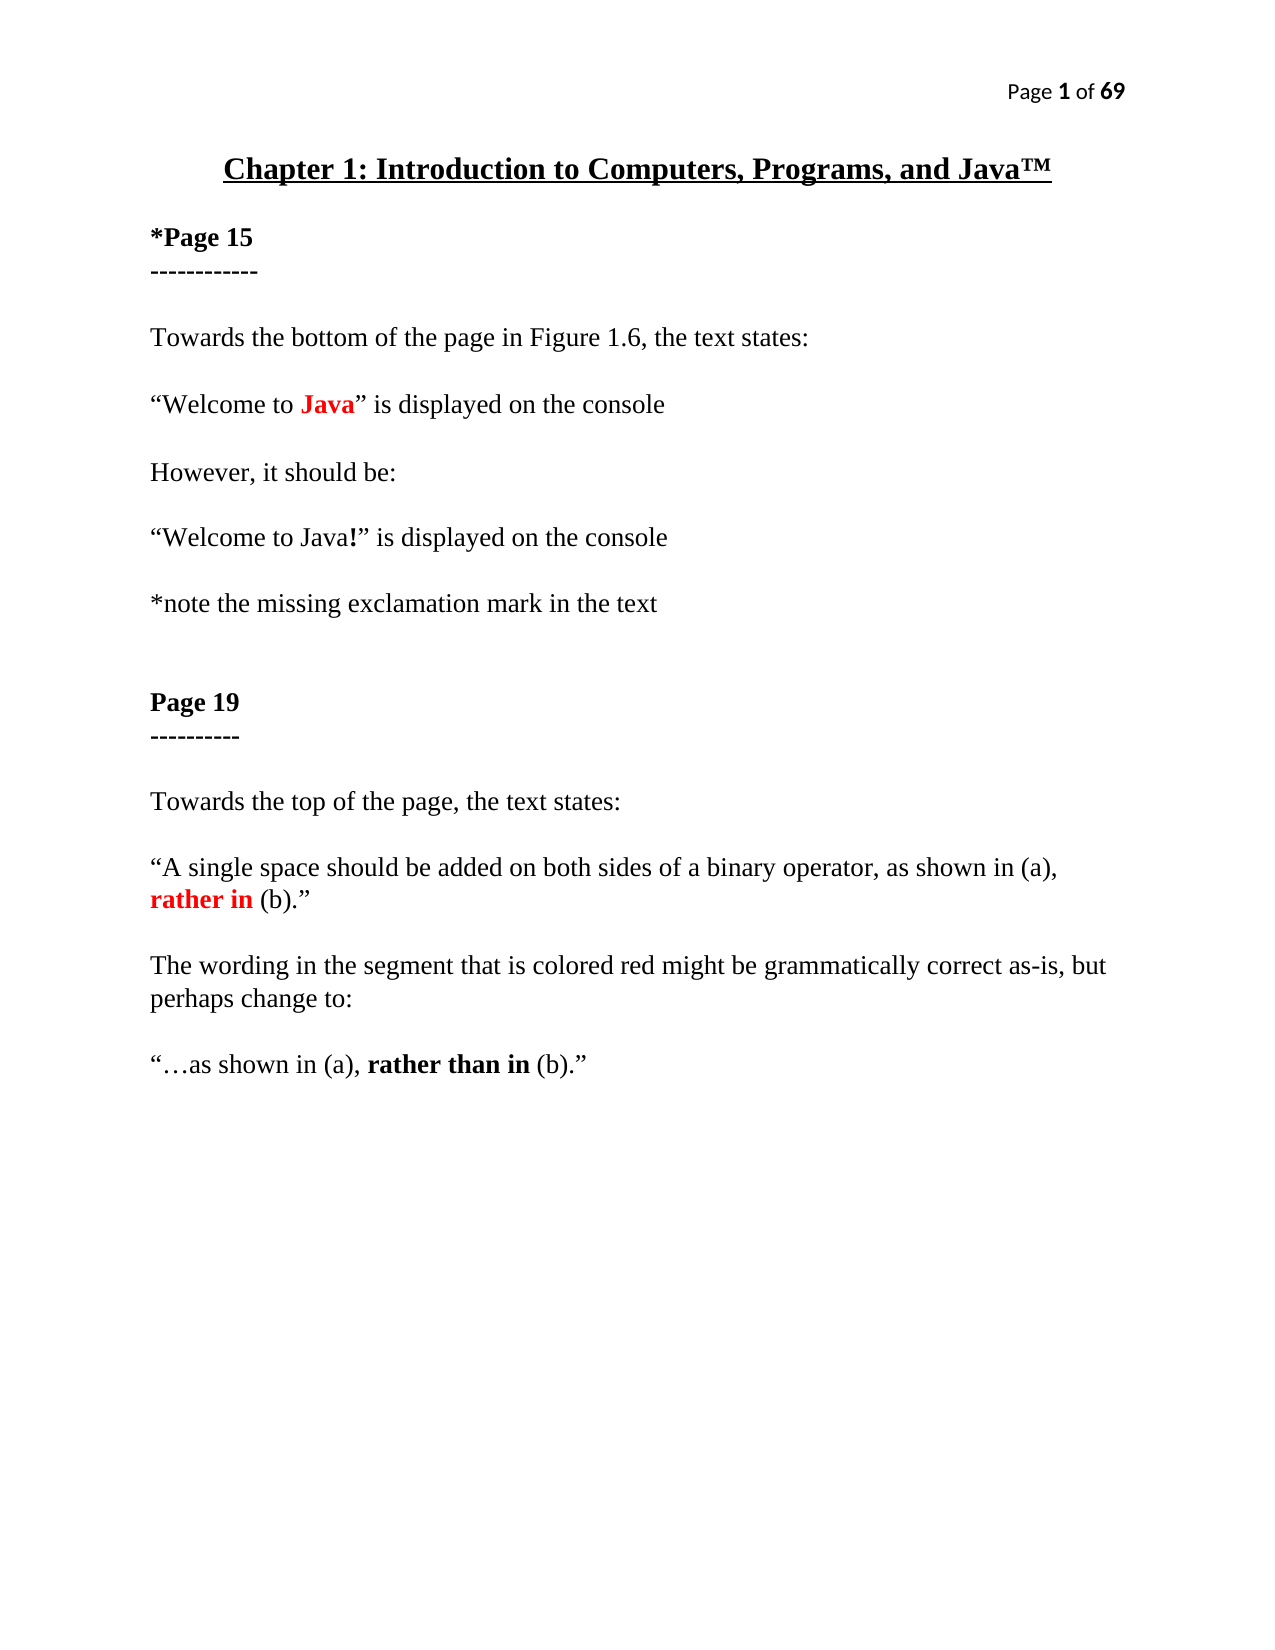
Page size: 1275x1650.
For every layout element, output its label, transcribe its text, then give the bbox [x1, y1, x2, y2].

text ------------ [150, 254, 1125, 286]
text “A single space should be added on both sides of a binary operator, as shown in (a), rather in (b).” [150, 851, 1125, 915]
text “Welcome to Java!” is displayed on the console [150, 522, 1125, 553]
text Towards the bottom of the page in Figure 1.6, the text states: [150, 322, 1125, 353]
text “Welcome to Java” is displayed on the console [150, 389, 1125, 420]
text However, it should be: [150, 456, 1125, 487]
text ---------- [150, 719, 1125, 750]
text *note the missing exclamation mark in the text [150, 587, 1125, 618]
text “…as shown in (a), rather than in (b).” [150, 1048, 1125, 1079]
text Page 19 [150, 686, 1125, 717]
text The wording in the segment that is colored red might be grammatically correct as-is, but perhaps change to: [150, 949, 1125, 1013]
text Towards the top of the page, the text states: [150, 785, 1125, 816]
text *Page 15 [150, 221, 1125, 252]
text Chapter 1: Introduction to Computers, Programs, and Java™ [150, 150, 1125, 186]
